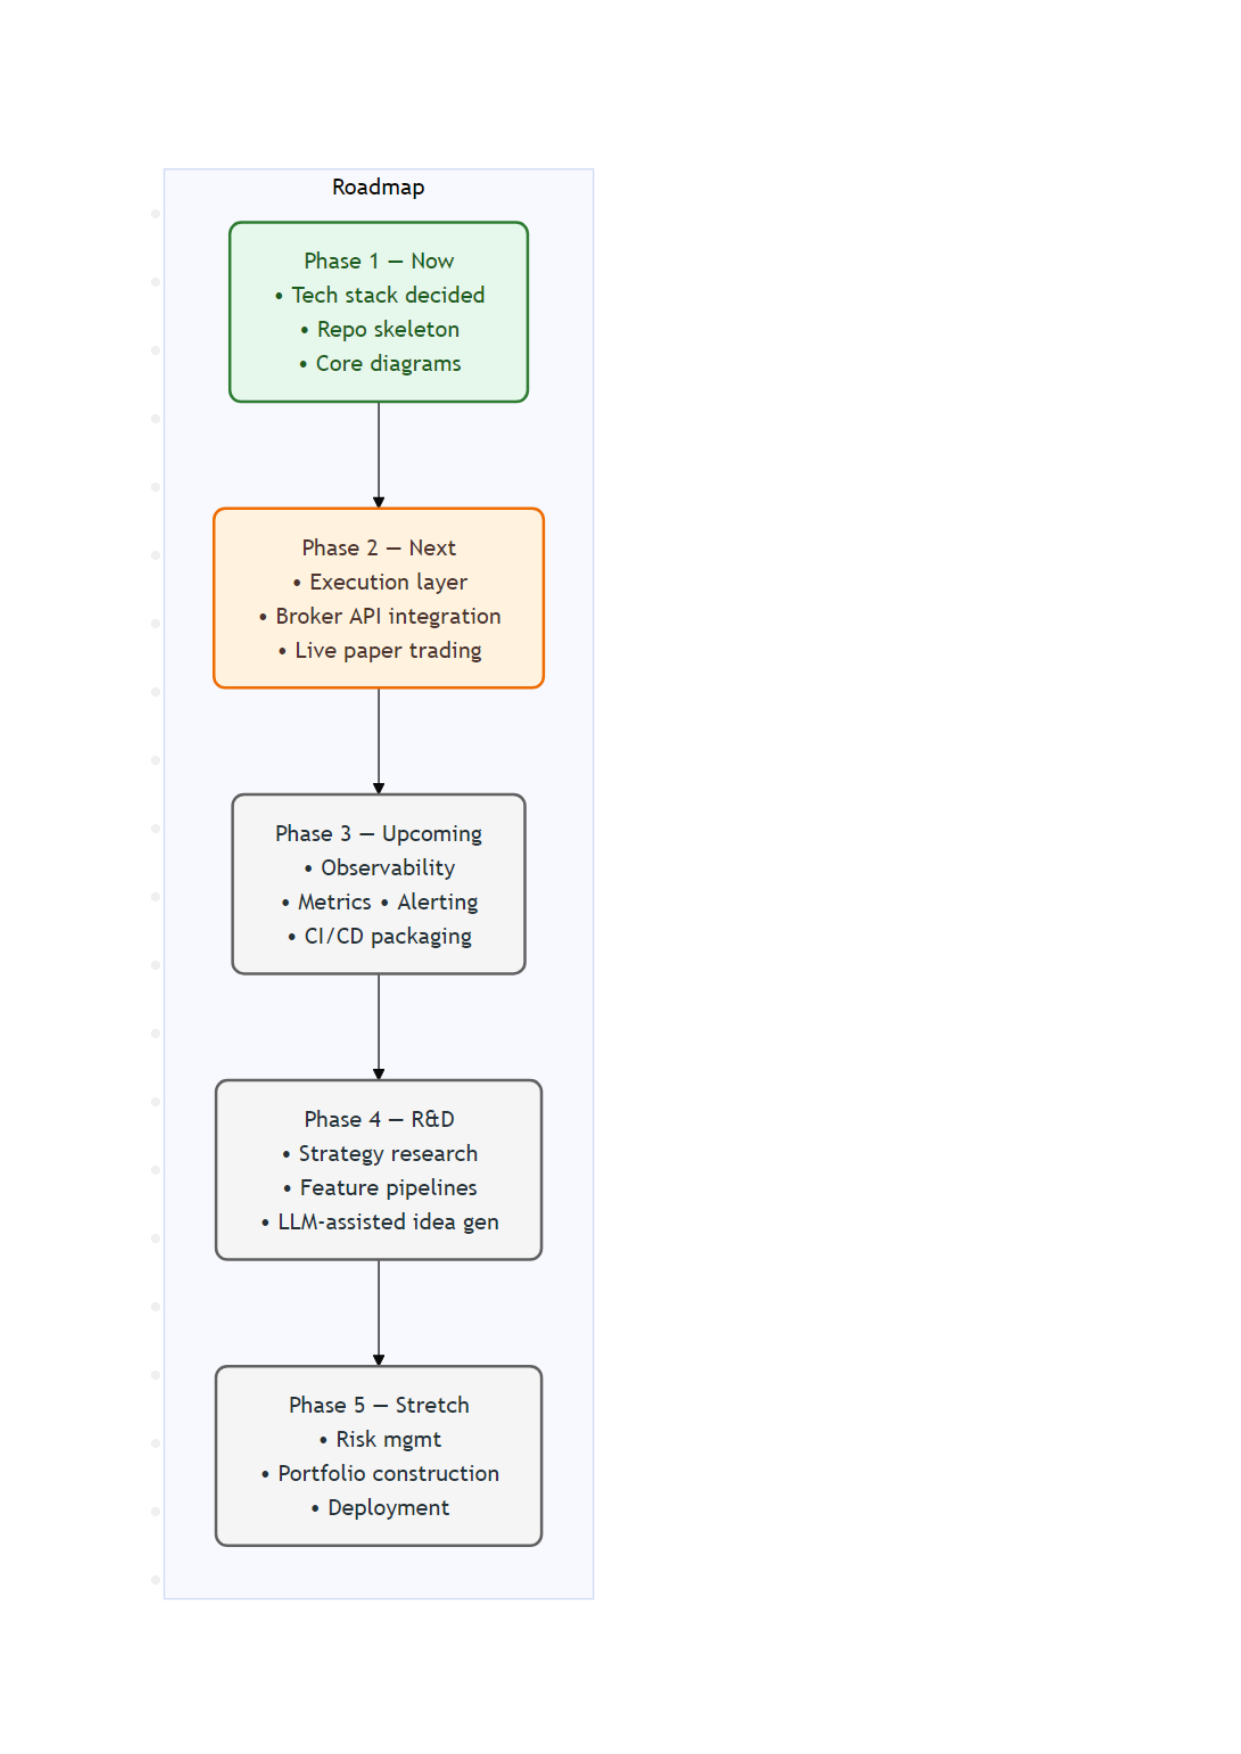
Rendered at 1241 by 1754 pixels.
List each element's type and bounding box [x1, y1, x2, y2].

picture [150, 150, 603, 1604]
